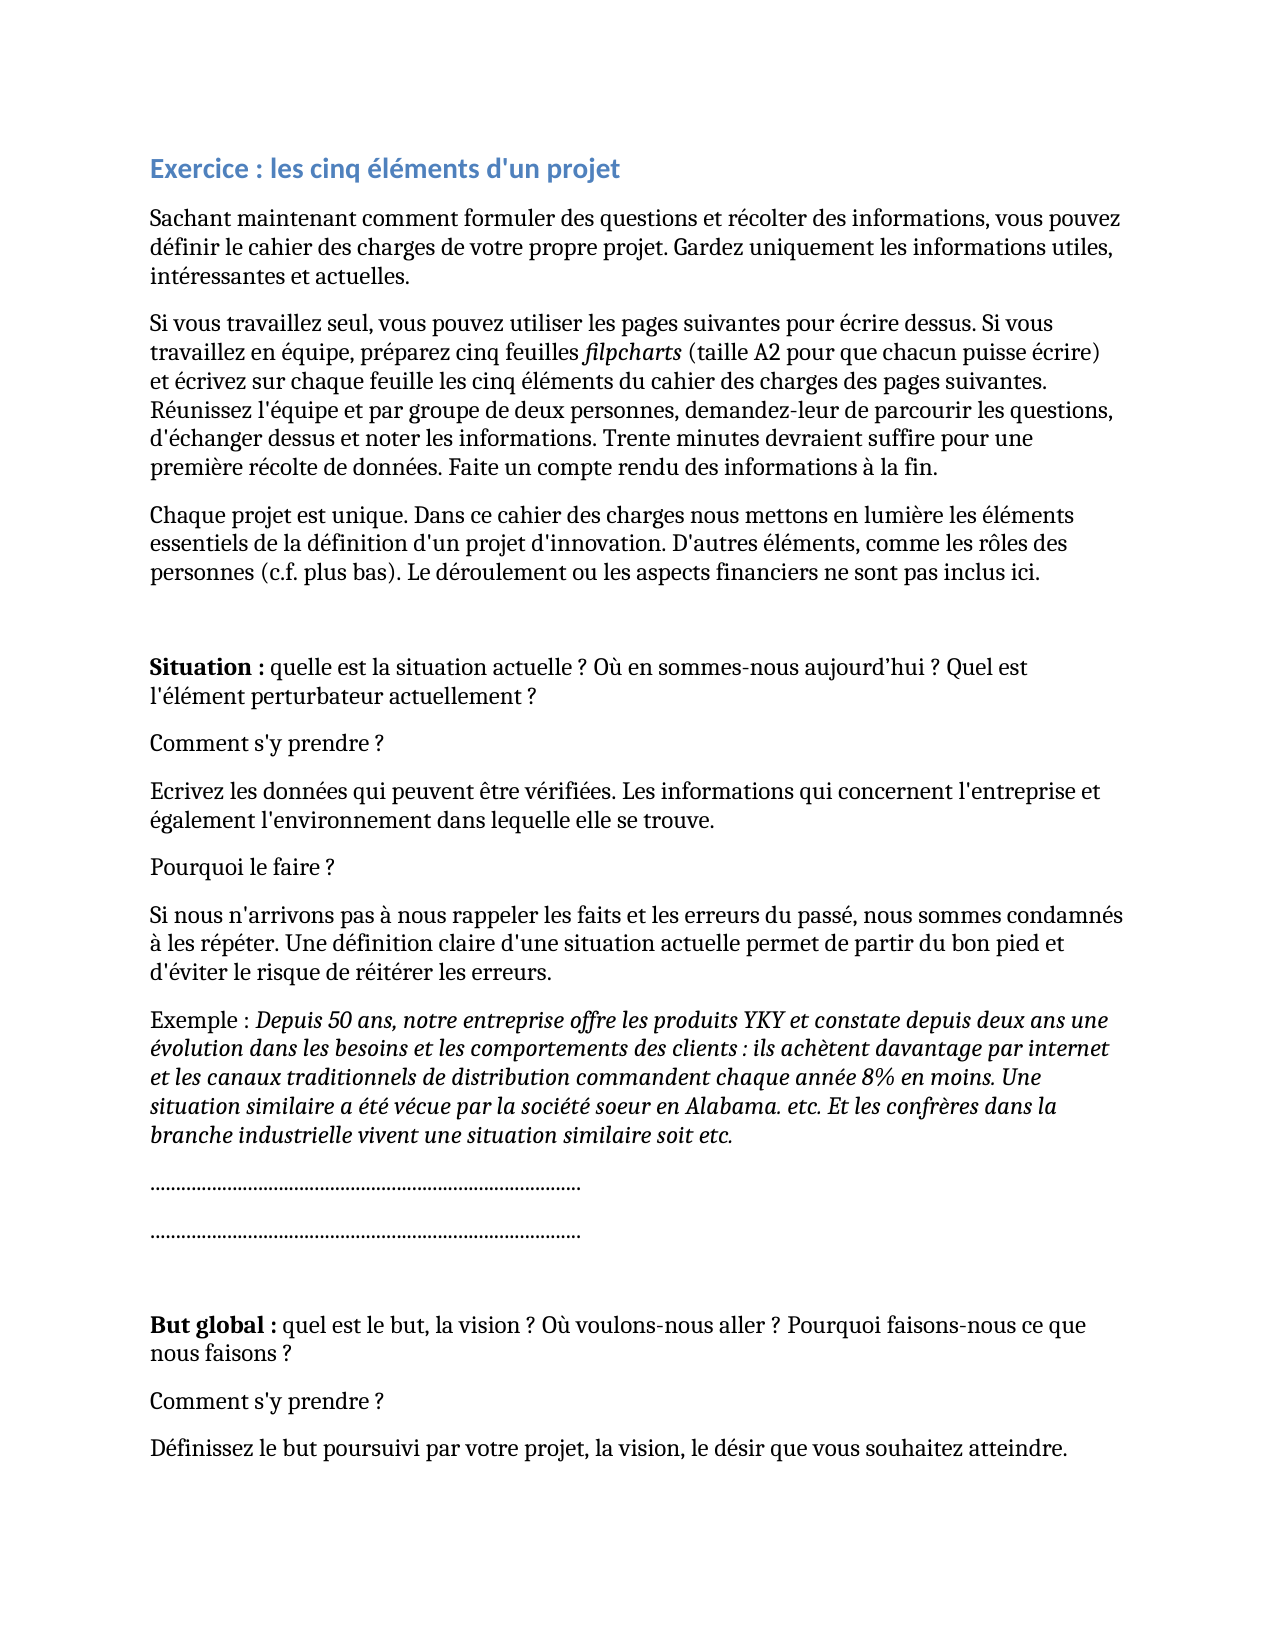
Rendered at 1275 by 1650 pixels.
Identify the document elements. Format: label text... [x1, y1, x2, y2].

text Ecrivez les données qui peuvent être vérifiées. Les informations qui concernent l'entreprise et également l'environnement dans lequelle elle se trouve. [150, 777, 1125, 834]
text Si nous n'arrivons pas à nous rappeler les faits et les erreurs du passé, nous sommes condamnés à les répéter. Une définition claire d'une situation actuelle permet de partir du bon pied et d'éviter le risque de réitérer les erreurs. [150, 901, 1125, 987]
text Sachant maintenant comment formuler des questions et récolter des informations, vous pouvez définir le cahier des charges de votre propre projet. Gardez uniquement les informations utiles, intéressantes et actuelles. [150, 204, 1125, 291]
text Comment s'y prendre ? [150, 729, 1125, 758]
text .................................................................................... [150, 1216, 1125, 1244]
text Pourquoi le faire ? [150, 853, 1125, 882]
text Définissez le but poursuivi par votre projet, la vision, le désir que vous souhaitez atteindre. [150, 1434, 1125, 1463]
subtitle Exercice : les cinq éléments d'un projet [150, 150, 1125, 186]
text Exemple : Depuis 50 ans, notre entreprise offre les produits YKY et constate depuis deux ans une évolution dans les besoins et les comportements des clients : ils achètent davantage par internet et les canaux traditionnels de distribution commandent chaque année 8% en moins. Une situation similaire a été vécue par la société soeur en Alabama. etc. Et les confrères dans la branche industrielle vivent une situation similaire soit etc. [150, 1006, 1125, 1149]
text Chaque projet est unique. Dans ce cahier des charges nous mettons en lumière les éléments essentiels de la définition d'un projet d'innovation. D'autres éléments, comme les rôles des personnes (c.f. plus bas). Le déroulement ou les aspects financiers ne sont pas inclus ici. [150, 501, 1125, 587]
text .................................................................................... [150, 1168, 1125, 1197]
text But global : quel est le but, la vision ? Où voulons-nous aller ? Pourquoi faisons-nous ce que nous faisons ? [150, 1311, 1125, 1368]
text Comment s'y prendre ? [150, 1387, 1125, 1416]
text Situation : quelle est la situation actuelle ? Où en sommes-nous aujourd’hui ? Quel est l'élément perturbateur actuellement ? [150, 653, 1125, 711]
text Si vous travaillez seul, vous pouvez utiliser les pages suivantes pour écrire dessus. Si vous travaillez en équipe, préparez cinq feuilles filpcharts (taille A2 pour que chacun puisse écrire) et écrivez sur chaque feuille les cinq éléments du cahier des charges des pages suivantes. Réunissez l'équipe et par groupe de deux personnes, demandez-leur de parcourir les questions, d'échanger dessus et noter les informations. Trente minutes devraient suffire pour une première récolte de données. Faite un compte rendu des informations à la fin. [150, 309, 1125, 482]
